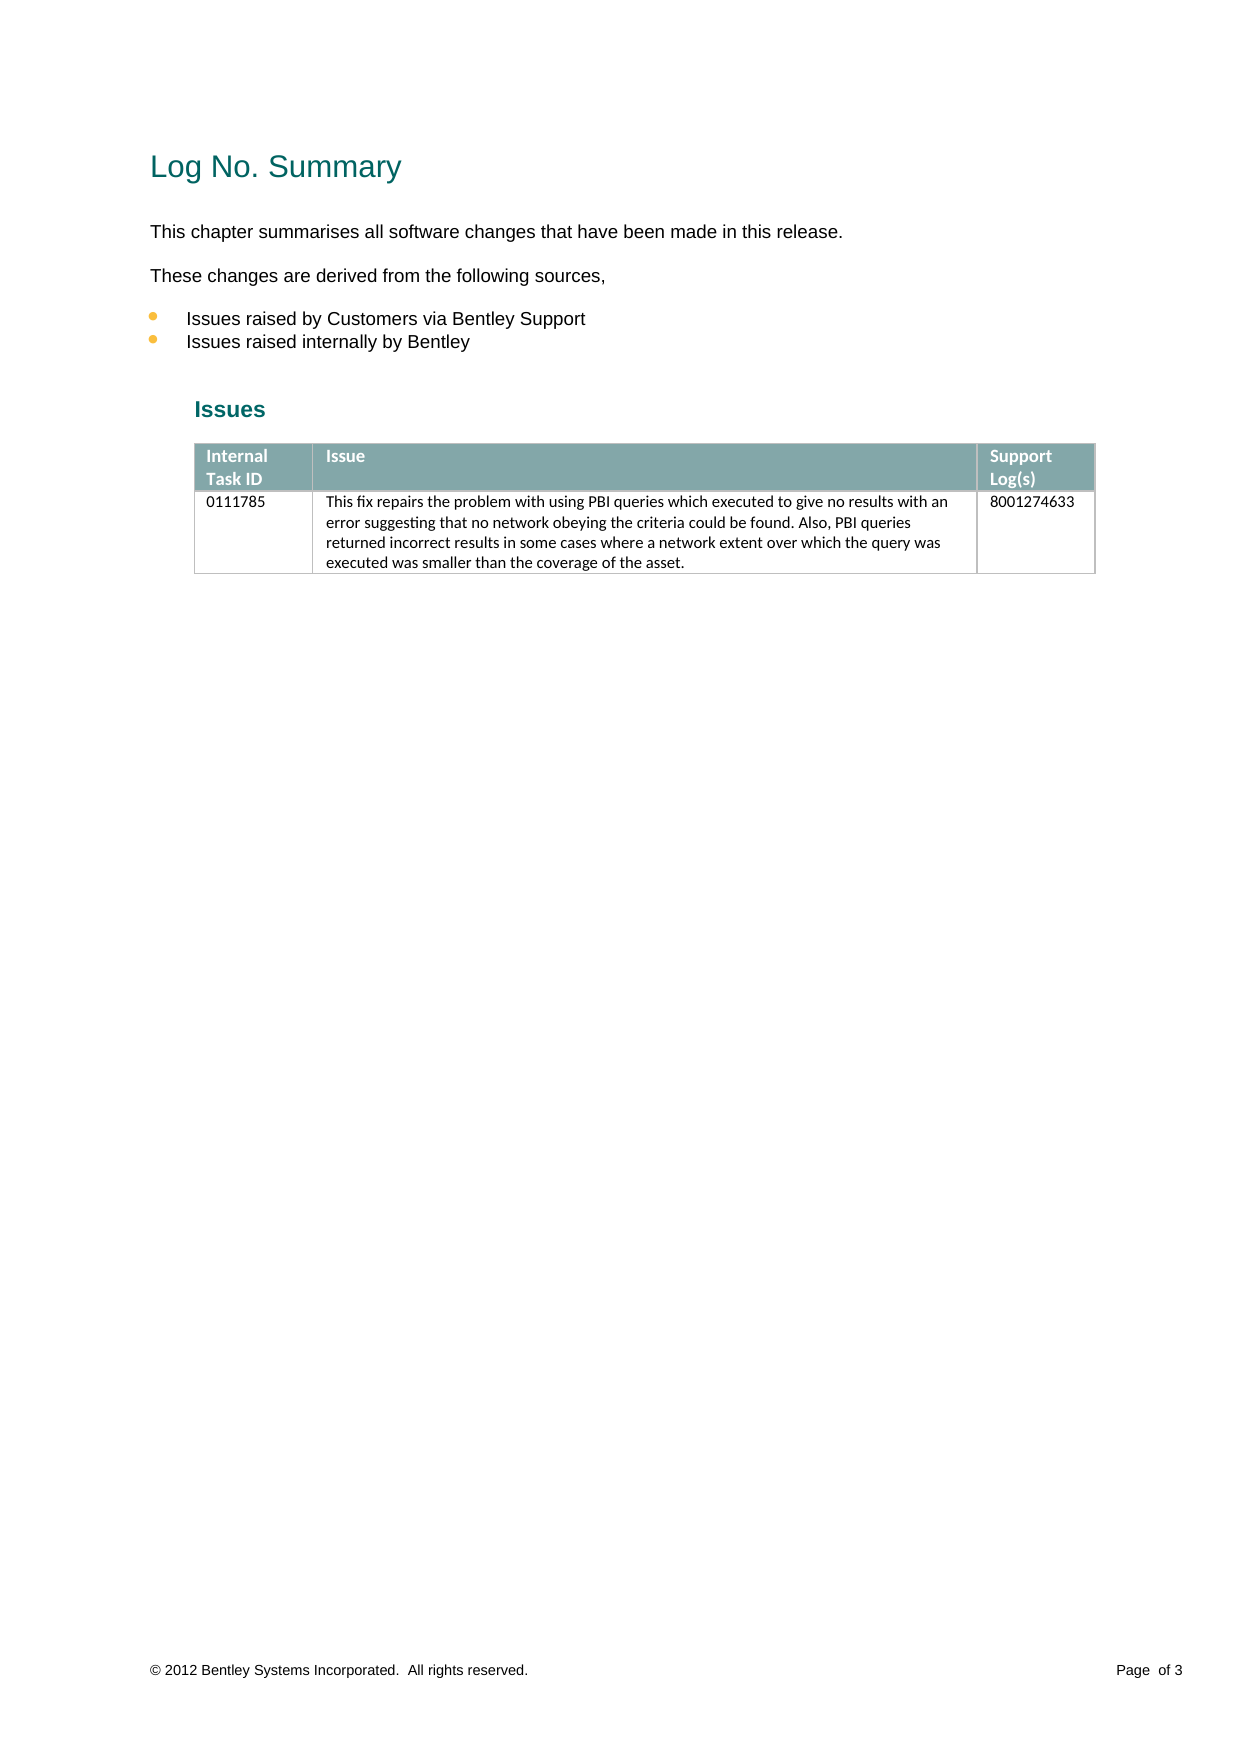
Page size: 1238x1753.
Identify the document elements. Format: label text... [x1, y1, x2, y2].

text Log No. Summary [150, 148, 1089, 184]
table_header Support Log(s) [978, 444, 1094, 490]
text This chapter summarises all software changes that have been made in this release. [150, 221, 1089, 243]
table_cell This fix repairs the problem with using PBI queries which executed to give no results with an error suggesting that no network obeying the criteria could be found. Also, PBI queries returned incorrect results in some cases where a network extent over which the query was executed was smaller than the coverage of the asset. [313, 492, 976, 573]
list Issues raised internally by Bentley [149, 331, 1100, 354]
table_cell 8001274633 [978, 492, 1094, 573]
table_cell 0111785 [195, 492, 312, 573]
table_header Internal Task ID [195, 444, 312, 490]
list Issues raised by Customers via Bentley Support [149, 308, 1100, 331]
text These changes are derived from the following sources, [150, 264, 1089, 286]
table_header Issue [313, 444, 976, 490]
text Issues [194, 396, 1089, 422]
